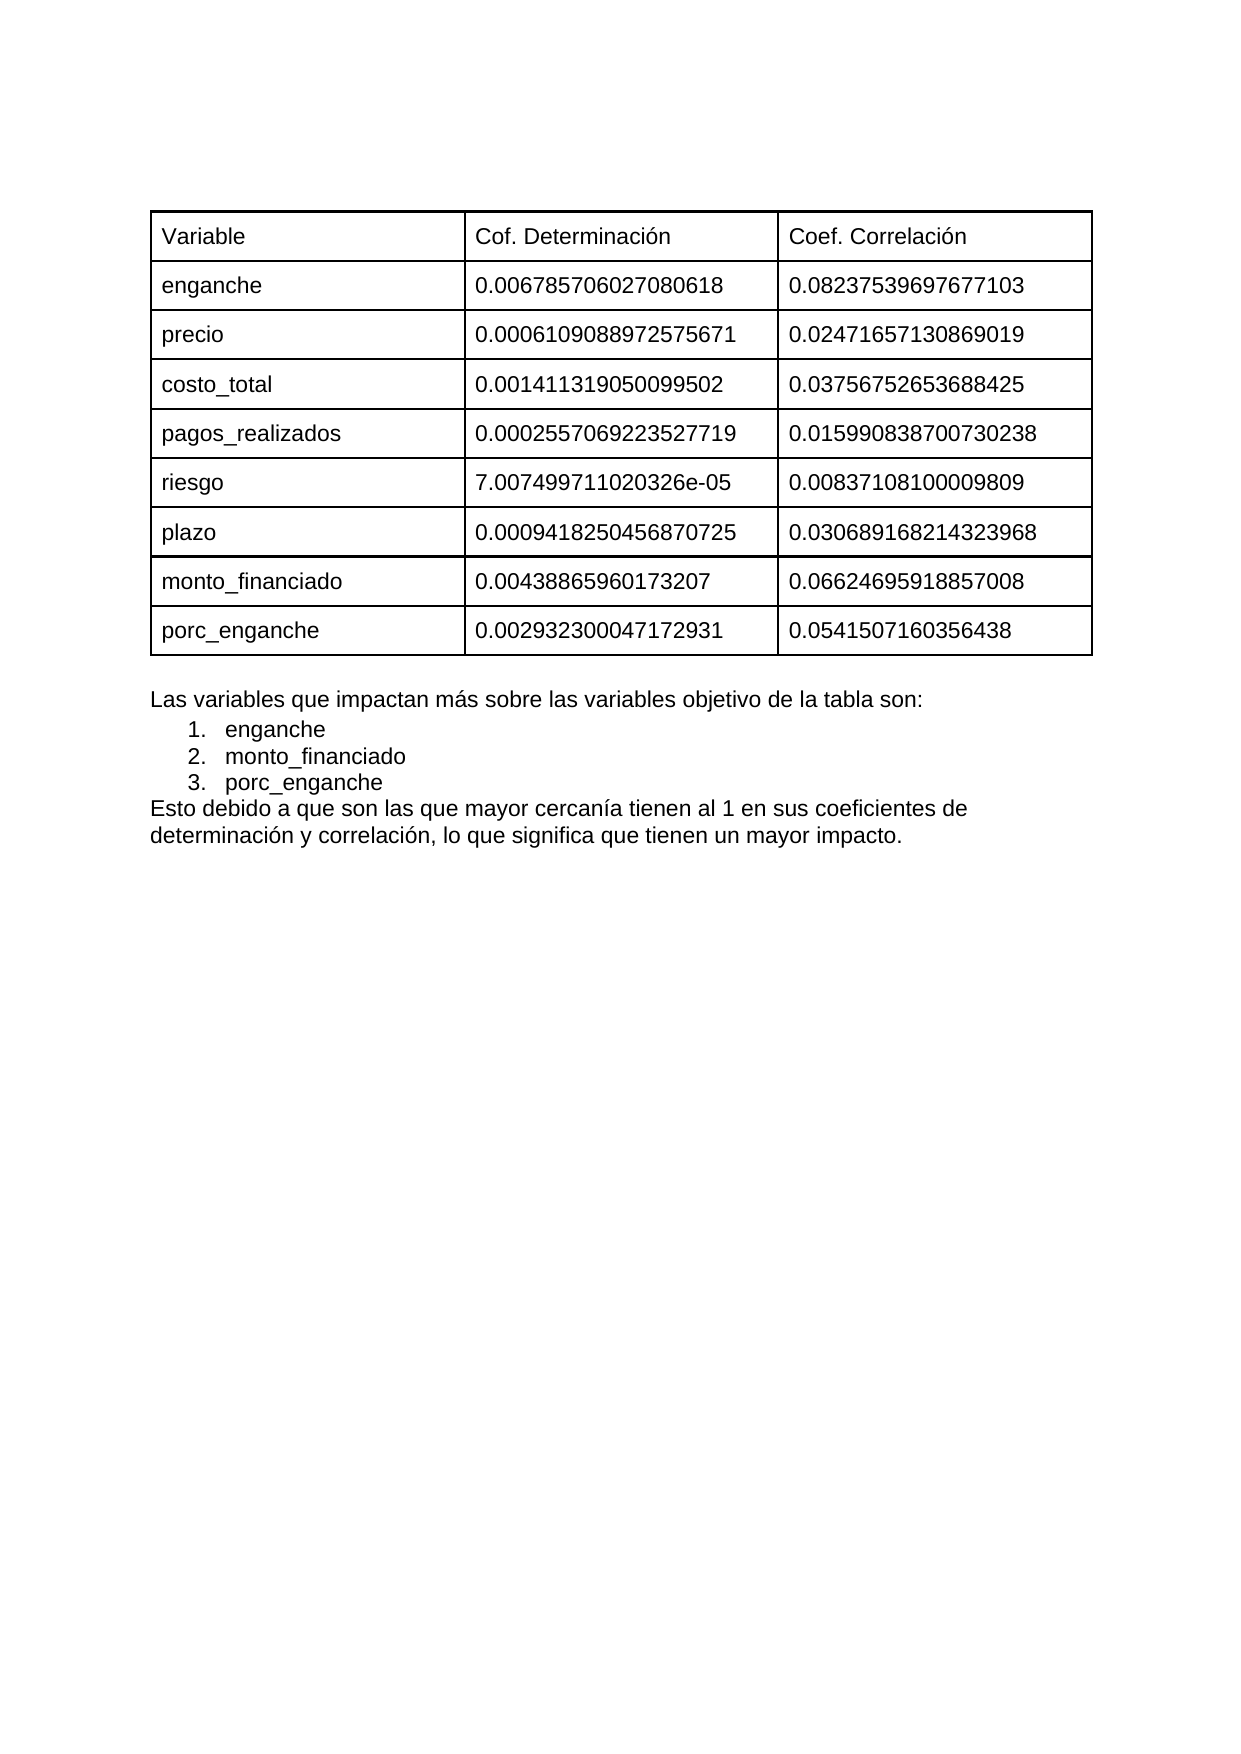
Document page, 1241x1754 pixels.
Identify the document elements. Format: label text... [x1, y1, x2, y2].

list porc_enganche [187, 769, 1090, 795]
table_cell precio [152, 311, 464, 358]
list enganche [187, 716, 1090, 743]
table_cell porc_enganche [152, 607, 464, 654]
table_cell 0.002932300047172931 [466, 607, 777, 654]
table_cell 7.007499711020326e-05 [466, 459, 777, 506]
table_cell 0.02471657130869019 [779, 311, 1091, 358]
table_header Variable [152, 213, 464, 260]
list monto_financiado [187, 743, 1090, 769]
table_cell plazo [152, 508, 464, 555]
table_cell 0.06624695918857008 [779, 558, 1091, 604]
table_cell enganche [152, 262, 464, 309]
table_cell costo_total [152, 360, 464, 407]
table_cell 0.001411319050099502 [466, 360, 777, 407]
text Las variables que impactan más sobre las variables objetivo de la tabla son: [150, 686, 1090, 712]
table_cell monto_financiado [152, 558, 464, 604]
table_cell 0.015990838700730238 [779, 410, 1091, 457]
table_cell 0.0006109088972575671 [466, 311, 777, 358]
table_cell 0.0541507160356438 [779, 607, 1091, 654]
table_cell 0.00837108100009809 [779, 459, 1091, 506]
table_cell 0.030689168214323968 [779, 508, 1091, 555]
table_cell pagos_realizados [152, 410, 464, 457]
table_cell 0.0002557069223527719 [466, 410, 777, 457]
table_header Coef. Correlación [779, 213, 1091, 260]
table_cell 0.03756752653688425 [779, 360, 1091, 407]
text Esto debido a que son las que mayor cercanía tienen al 1 en sus coeficientes de determinación y correlación, lo que significa que tienen un mayor impacto. [150, 795, 1090, 848]
table_header Cof. Determinación [466, 213, 777, 260]
table_cell 0.08237539697677103 [779, 262, 1091, 309]
table_cell 0.0009418250456870725 [466, 508, 777, 555]
table_cell riesgo [152, 459, 464, 506]
table_cell 0.006785706027080618 [466, 262, 777, 309]
table_cell 0.00438865960173207 [466, 558, 777, 604]
